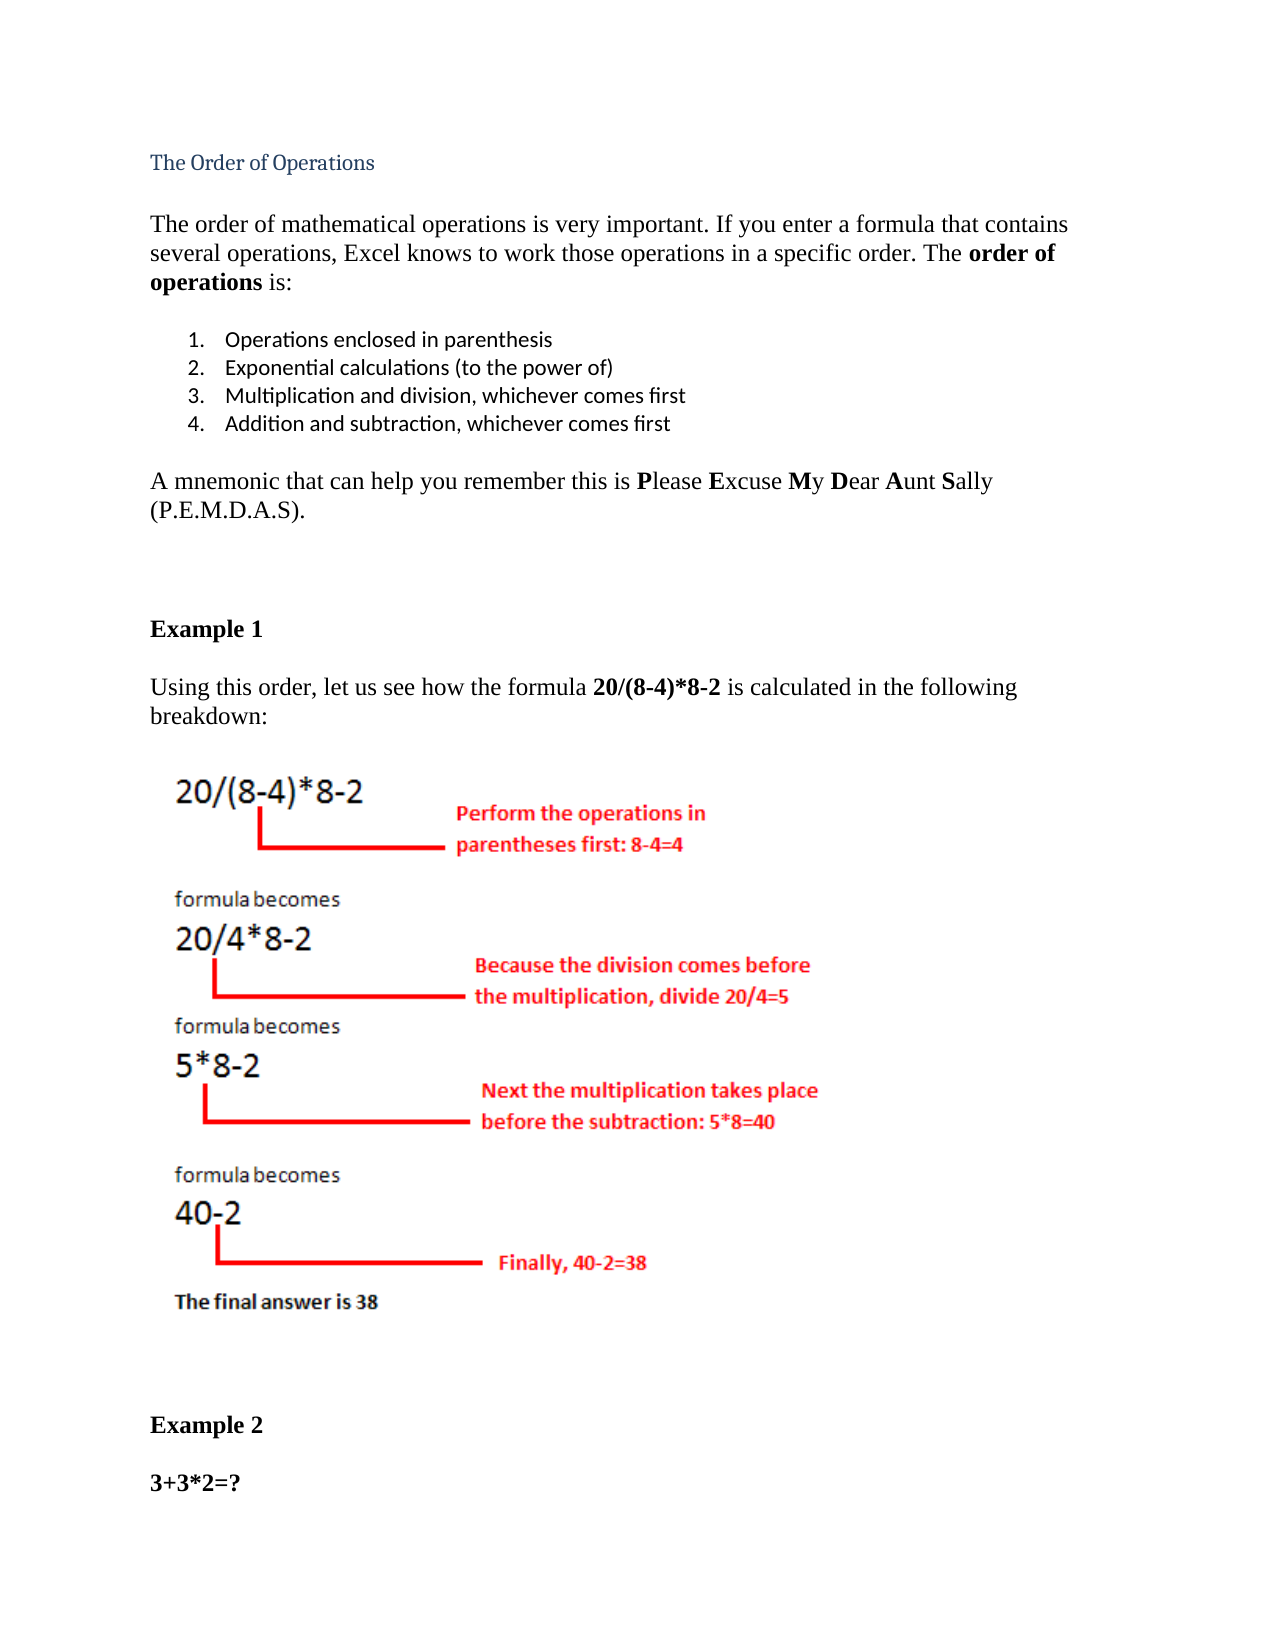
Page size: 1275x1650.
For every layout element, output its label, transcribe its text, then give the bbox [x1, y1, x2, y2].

subtitle The Order of Operations [150, 150, 1125, 176]
text The order of mathematical operations is very important. If you enter a formula that contains several operations, Excel knows to work those operations in a specific order. The order of operations is: [150, 209, 1125, 296]
text Example 2 [150, 1411, 1125, 1439]
list Exponential calculations (to the power of) [187, 353, 1125, 381]
text Using this order, let us see how the formula 20/(8-4)*8-2 is calculated in the following breakdown: [150, 672, 1125, 729]
list Addition and subtraction, whichever comes first [187, 409, 1125, 437]
list Multiplication and division, whichever comes first [187, 381, 1125, 409]
picture [150, 758, 830, 1325]
text Example 1 [150, 614, 1125, 643]
text 3+3*2=? [150, 1468, 1125, 1497]
list Operations enclosed in parenthesis [187, 325, 1125, 353]
text A mnemonic that can help you remember this is Please Excuse My Dear Aunt Sally (P.E.M.D.A.S). [150, 466, 1125, 523]
